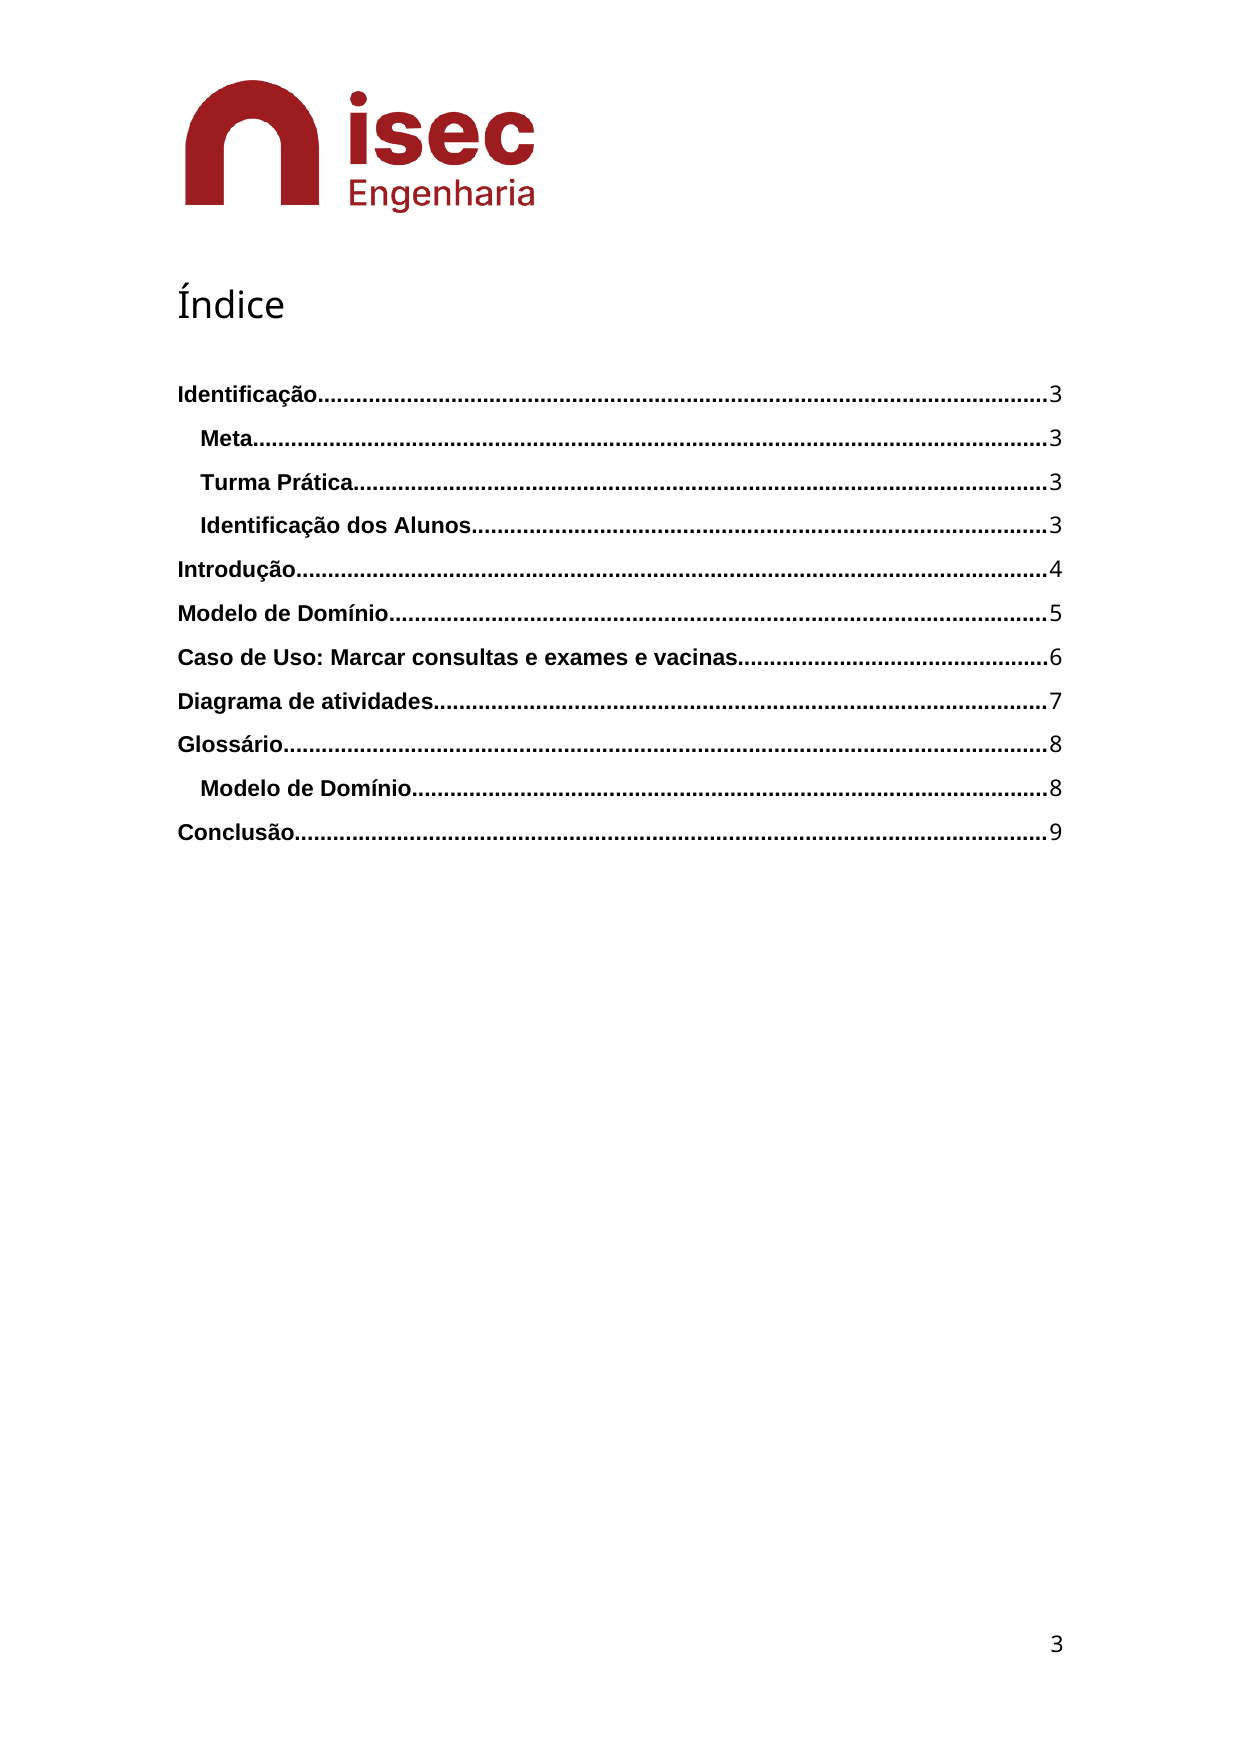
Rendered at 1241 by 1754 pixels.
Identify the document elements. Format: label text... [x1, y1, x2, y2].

text Índice [177, 278, 1194, 329]
picture [185, 80, 534, 213]
